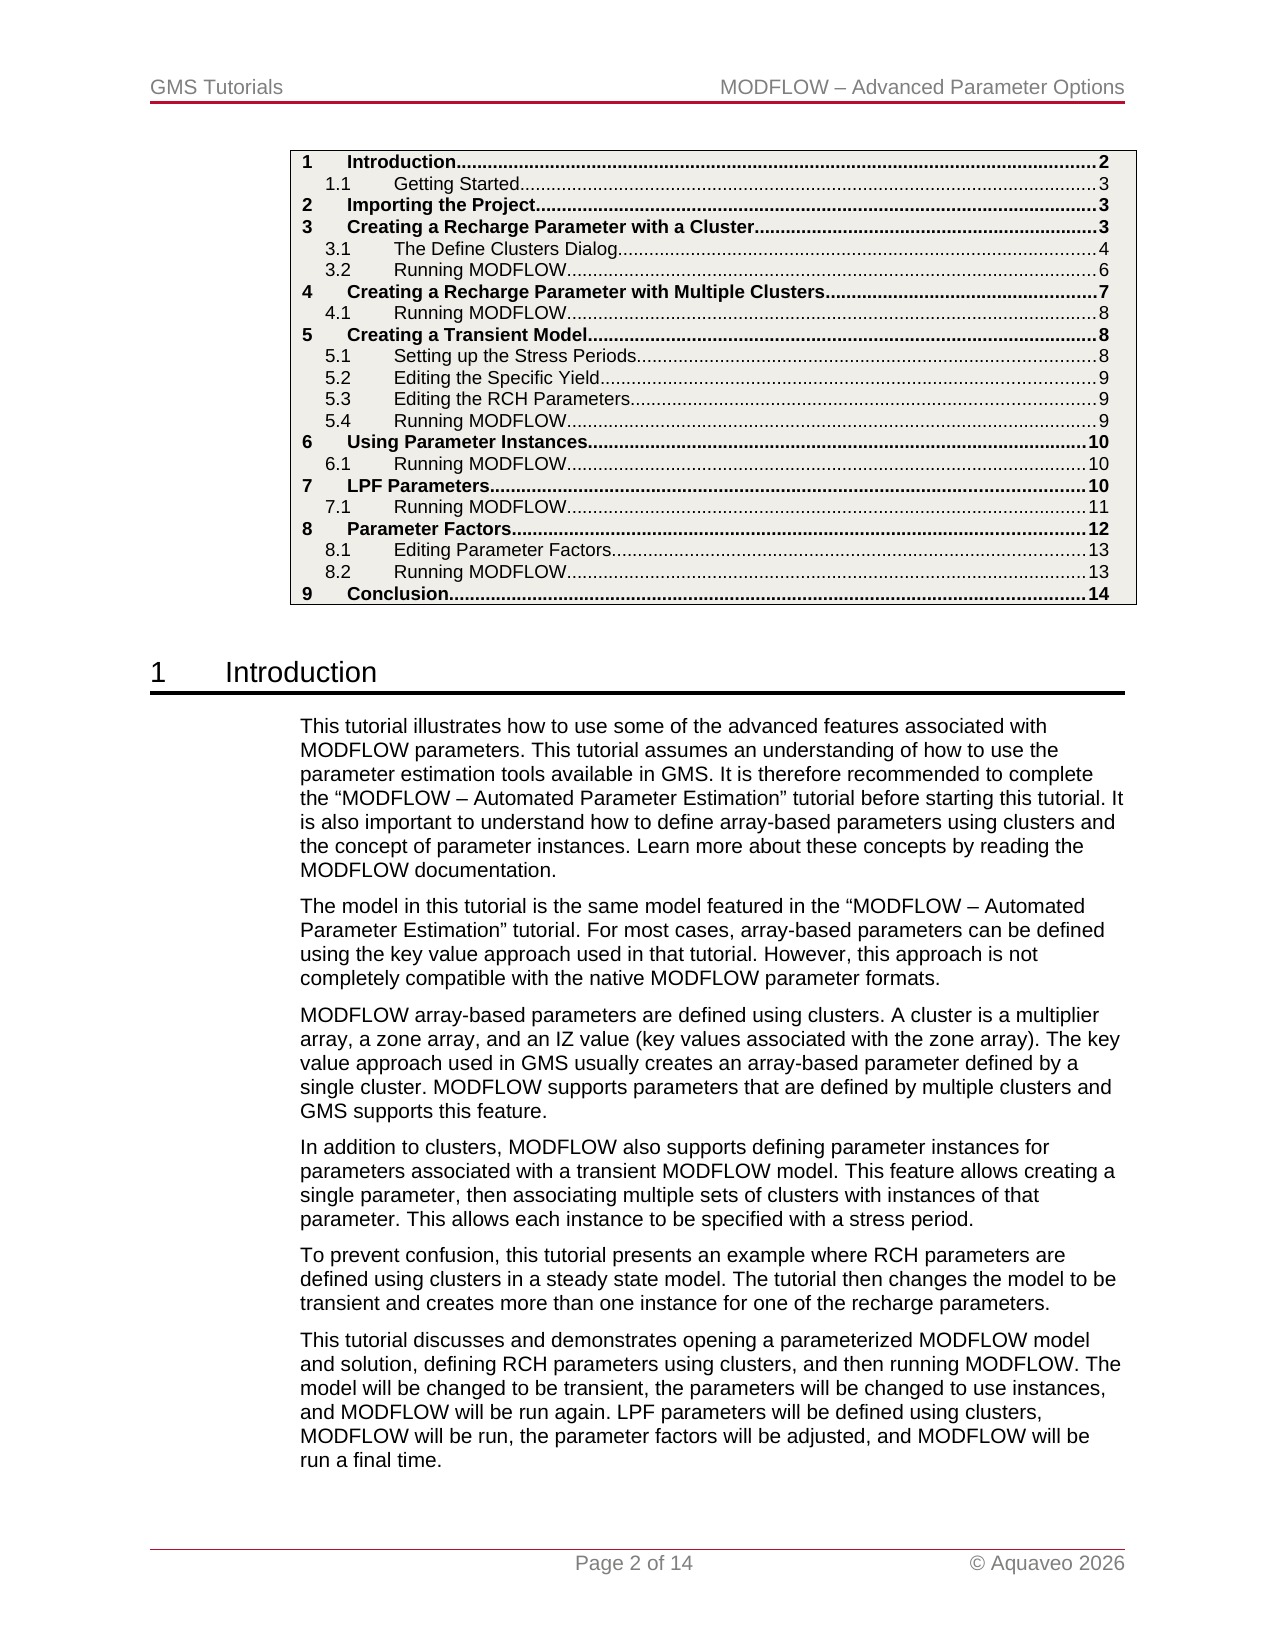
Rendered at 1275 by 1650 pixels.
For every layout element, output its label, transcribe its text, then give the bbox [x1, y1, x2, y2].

text This tutorial discusses and demonstrates opening a parameterized MODFLOW model and solution, defining RCH parameters using clusters, and then running MODFLOW. The model will be changed to be transient, the parameters will be changed to use instances, and MODFLOW will be run again. LPF parameters will be defined using clusters, MODFLOW will be run, the parameter factors will be adjusted, and MODFLOW will be run a final time. [300, 1328, 1125, 1471]
text This tutorial illustrates how to use some of the advanced features associated with MODFLOW parameters. This tutorial assumes an understanding of how to use the parameter estimation tools available in GMS. It is therefore recommended to complete the “MODFLOW – Automated Parameter Estimation” tutorial before starting this tutorial. It is also important to understand how to define array-based parameters using clusters and the concept of parameter instances. Learn more about these concepts by reading the MODFLOW documentation. [300, 714, 1125, 882]
text MODFLOW array-based parameters are defined using clusters. A cluster is a multiplier array, a zone array, and an IZ value (key values associated with the zone array). The key value approach used in GMS usually creates an array-based parameter defined by a single cluster. MODFLOW supports parameters that are defined by multiple clusters and GMS supports this feature. [300, 1003, 1125, 1122]
subtitle Introduction [150, 655, 1125, 691]
text In addition to clusters, MODFLOW also supports defining parameter instances for parameters associated with a transient MODFLOW model. This feature allows creating a single parameter, then associating multiple sets of clusters with instances of that parameter. This allows each instance to be specified with a stress period. [300, 1135, 1125, 1231]
text The model in this tutorial is the same model featured in the “MODFLOW – Automated Parameter Estimation” tutorial. For most cases, array-based parameters can be defined using the key value approach used in that tutorial. However, this approach is not completely compatible with the native MODFLOW parameter formats. [300, 894, 1125, 990]
text To prevent confusion, this tutorial presents an example where RCH parameters are defined using clusters in a steady state model. The tutorial then changes the model to be transient and creates more than one instance for one of the recharge parameters. [300, 1243, 1125, 1315]
table_header 1 Introduction 2 1.1 Getting Started 3 2 Importing the Project 3 3 Creating a Recharge Parameter with a Cluster 3 3.1 The Define Clusters Dialog 4 3.2 Running MODFLOW 6 4 Creating a Recharge Parameter with Multiple Clusters 7 4.1 Running MODFLOW 8 5 Creating a Transient Model 8 5.1 Setting up the Stress Periods 8 5.2 Editing the Specific Yield 9 5.3 Editing the RCH Parameters 9 5.4 Running MODFLOW 9 6 Using Parameter Instances 10 6.1 Running MODFLOW 10 7 LPF Parameters 10 7.1 Running MODFLOW 11 8 Parameter Factors 12 8.1 Editing Parameter Factors 13 8.2 Running MODFLOW 13 9 Conclusion 14 [291, 151, 1136, 604]
